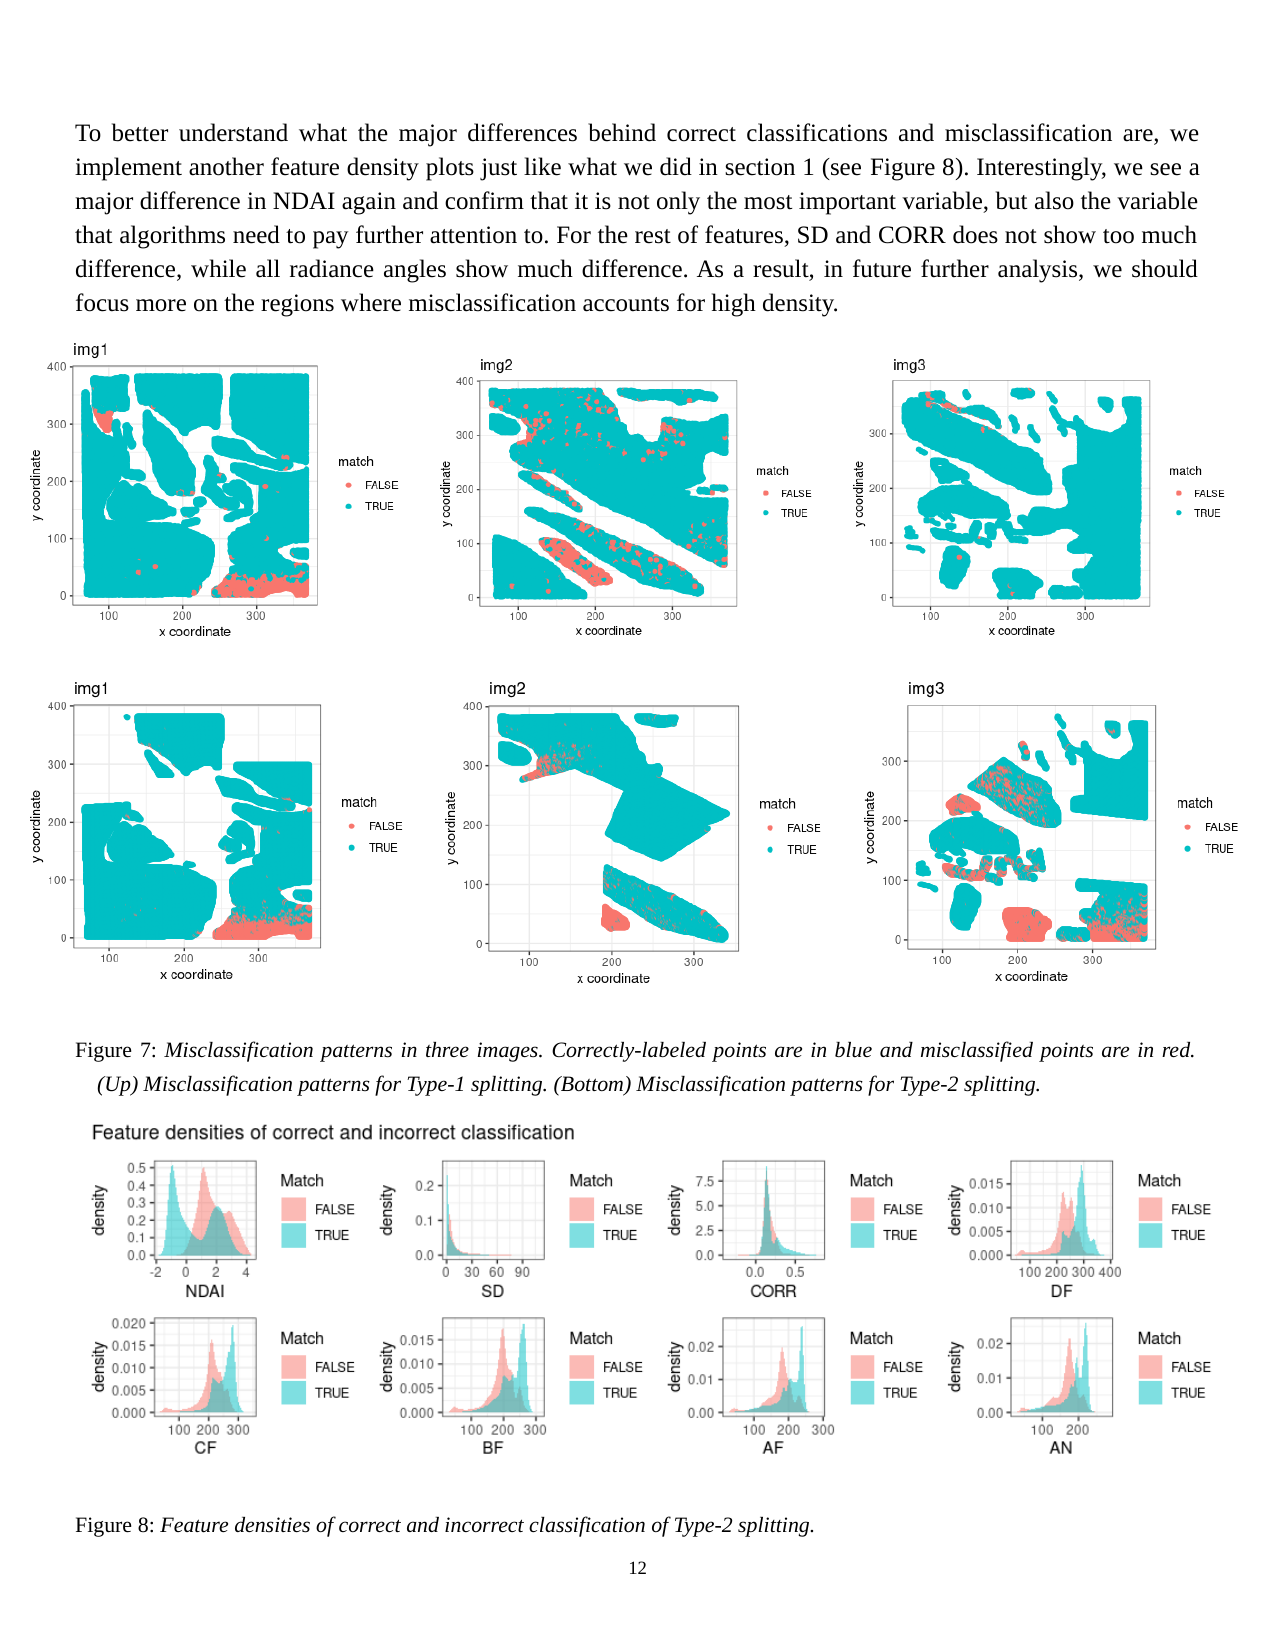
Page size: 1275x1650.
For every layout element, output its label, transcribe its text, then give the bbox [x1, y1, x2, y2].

table_cell [846, 676, 1262, 1032]
table_header [423, 336, 836, 676]
picture [434, 353, 824, 644]
table_cell [427, 676, 846, 1032]
text To better understand what the major differences behind correct classifications and misclassification are, we implement another feature density plots just like what we did in section 1 (see Figure 8). Interestingly, we see a major difference in NDAI again and confirm that it is not only the most important variable, but also the variable that algorithms need to pay further attention to. For the rest of features, SD and CORR does not show too much difference, while all radiance angles show much difference. As a result, in future further analysis, we should focus more on the regions where misclassification accounts for high density. [75, 115, 1200, 319]
picture [75, 1117, 1236, 1475]
text Figure 8: Feature densities of correct and incorrect classification of Type-2 splitting. [75, 1508, 1200, 1542]
text Figure 7: Misclassification patterns in three images. Correctly-labeled points are in blue and misclassified points are in red. (Up) Misclassification patterns for Type-1 splitting. (Bottom) Misclassification patterns for Type-2 splitting. [75, 1032, 1200, 1100]
table_header [836, 336, 1249, 676]
table_cell [13, 676, 427, 1032]
picture [23, 675, 416, 989]
picture [23, 336, 412, 646]
picture [857, 675, 1252, 991]
picture [847, 353, 1237, 644]
picture [438, 675, 835, 993]
table_header [13, 336, 423, 676]
